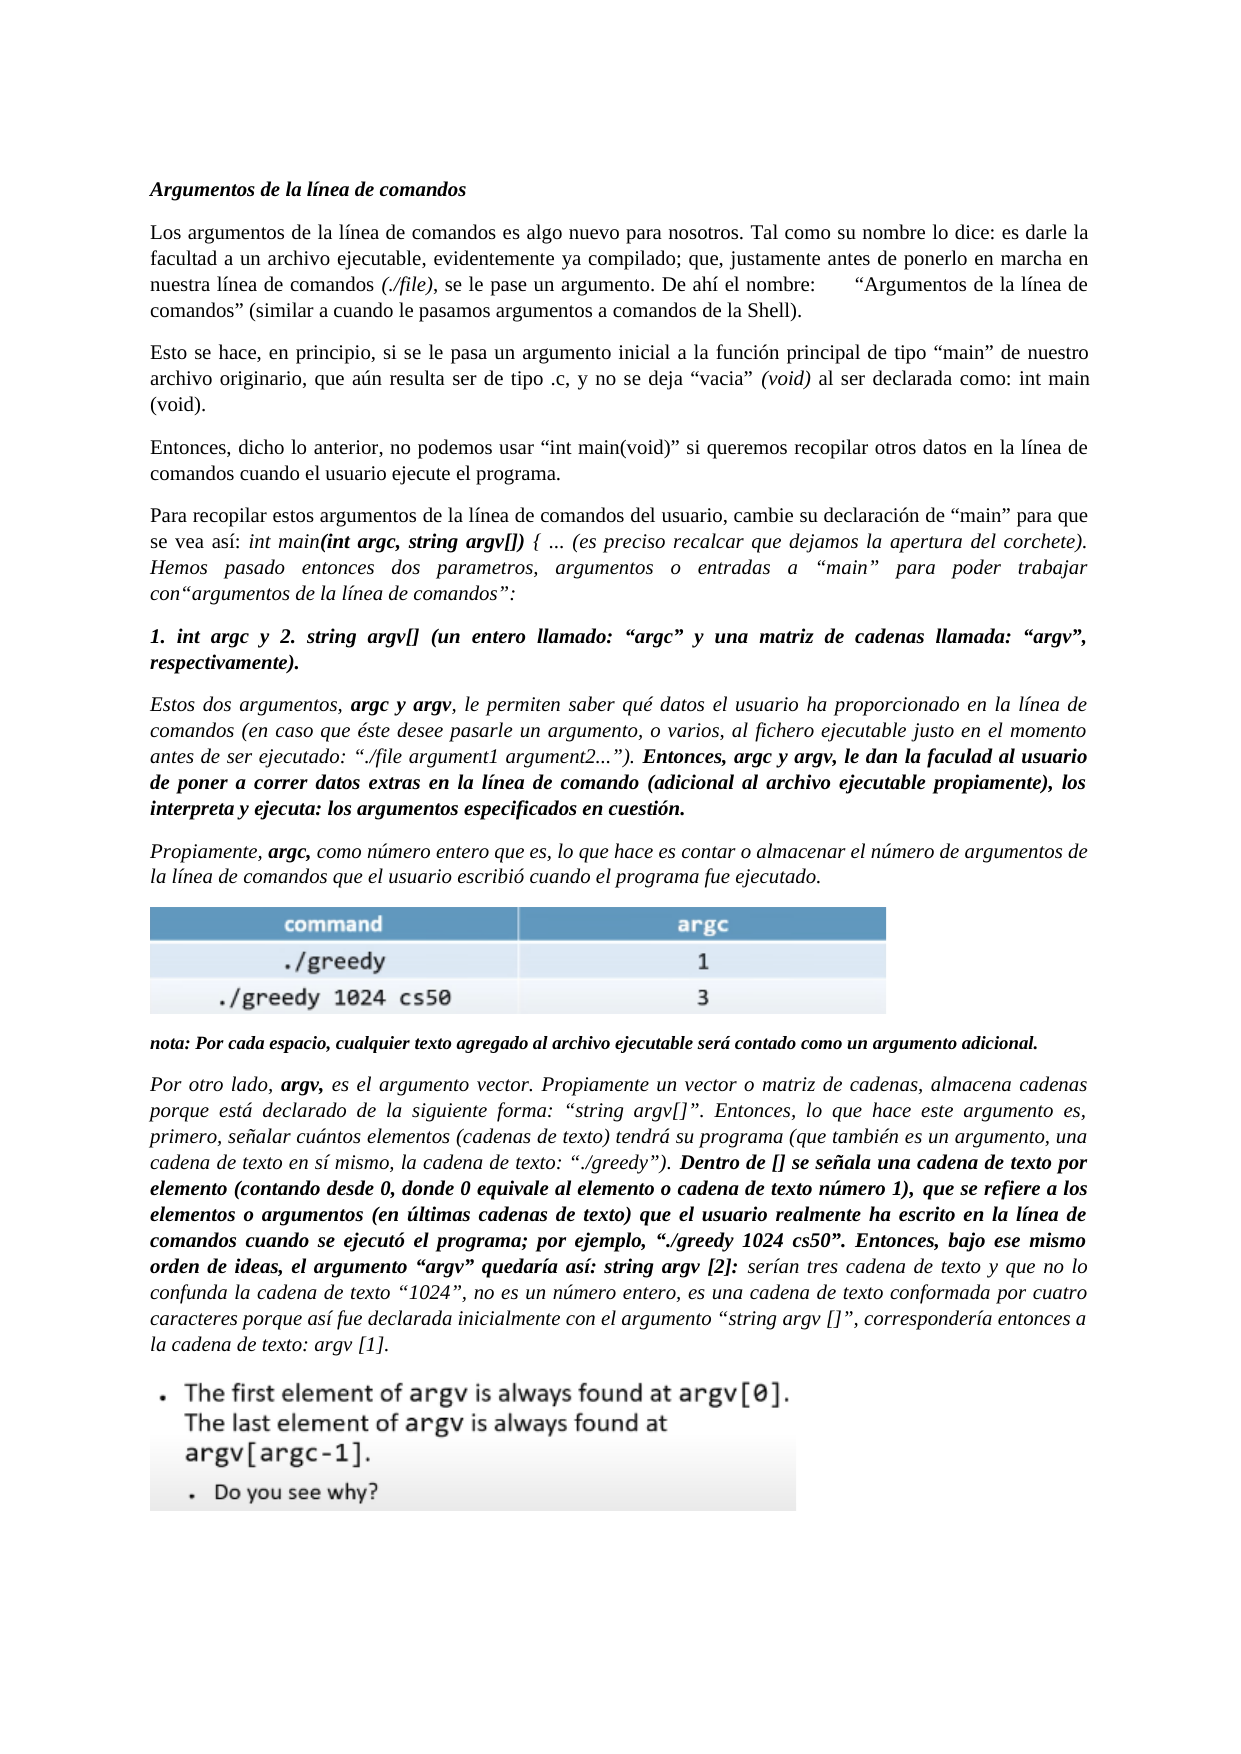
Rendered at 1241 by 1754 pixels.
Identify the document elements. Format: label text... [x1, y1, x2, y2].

list Esto se hace, en principio, si se le pasa un argumento inicial a la función principal de tipo “main” de nuestro archivo originario, que aún resulta ser de tipo .c, y no se deja “vacia” (void) al ser declarada como: int main (void). [150, 340, 1090, 416]
list nota: Por cada espacio, cualquier texto agregado al archivo ejecutable será contado como un argumento adicional. [150, 1032, 1090, 1054]
list Por otro lado, argv, es el argumento vector. Propiamente un vector o matriz de cadenas, almacena cadenas porque está declarado de la siguiente forma: “string argv[]”. Entonces, lo que hace este argumento es, primero, señalar cuántos elementos (cadenas de texto) tendrá su programa (que también es un argumento, una cadena de texto en sí mismo, la cadena de texto: “./greedy”). Dentro de [] se señala una cadena de texto por elemento (contando desde 0, donde 0 equivale al elemento o cadena de texto número 1), que se refiere a los elementos o argumentos (en últimas cadenas de texto) que el usuario realmente ha escrito en la línea de comandos cuando se ejecutó el programa; por ejemplo, “./greedy 1024 cs50”. Entonces, bajo ese mismo orden de ideas, el argumento “argv” quedaría así: string argv [2]: serían tres cadena de texto y que no lo confunda la cadena de texto “1024”, no es un número entero, es una cadena de texto conformada por cuatro caracteres porque así fue declarada inicialmente con el argumento “string argv []”, correspondería entonces a la cadena de texto: argv [1]. [150, 1072, 1090, 1356]
picture [150, 1374, 797, 1511]
list 1. int argc y 2. string argv[] (un entero llamado: “argc” y una matriz de cadenas llamada: “argv”, respectivamente). [150, 624, 1090, 674]
list Estos dos argumentos, argc y argv, le permiten saber qué datos el usuario ha proporcionado en la línea de comandos (en caso que éste desee pasarle un argumento, o varios, al fichero ejecutable justo en el momento antes de ser ejecutado: “./file argument1 argument2...”). Entonces, argc y argv, le dan la faculad al usuario de poner a correr datos extras en la línea de comando (adicional al archivo ejecutable propiamente), los interpreta y ejecuta: los argumentos especificados en cuestión. [150, 692, 1090, 820]
list Propiamente, argc, como número entero que es, lo que hace es contar o almacenar el número de argumentos de la línea de comandos que el usuario escribió cuando el programa fue ejecutado. [150, 838, 1090, 888]
picture [150, 907, 887, 1014]
list Para recopilar estos argumentos de la línea de comandos del usuario, cambie su declaración de “main” para que se vea así: int main(int argc, string argv[]) { ... (es preciso recalcar que dejamos la apertura del corchete). Hemos pasado entonces dos parametros, argumentos o entradas a “main” para poder trabajar con“argumentos de la línea de comandos”: [150, 503, 1090, 605]
list Entonces, dicho lo anterior, no podemos usar “int main(void)” si queremos recopilar otros datos en la línea de comandos cuando el usuario ejecute el programa. [150, 435, 1090, 485]
list Los argumentos de la línea de comandos es algo nuevo para nosotros. Tal como su nombre lo dice: es darle la facultad a un archivo ejecutable, evidentemente ya compilado; que, justamente antes de ponerlo en marcha en nuestra línea de comandos (./file), se le pase un argumento. De ahí el nombre: “Argumentos de la línea de comandos” (similar a cuando le pasamos argumentos a comandos de la Shell). [150, 220, 1090, 322]
list Argumentos de la línea de comandos [150, 177, 1090, 201]
